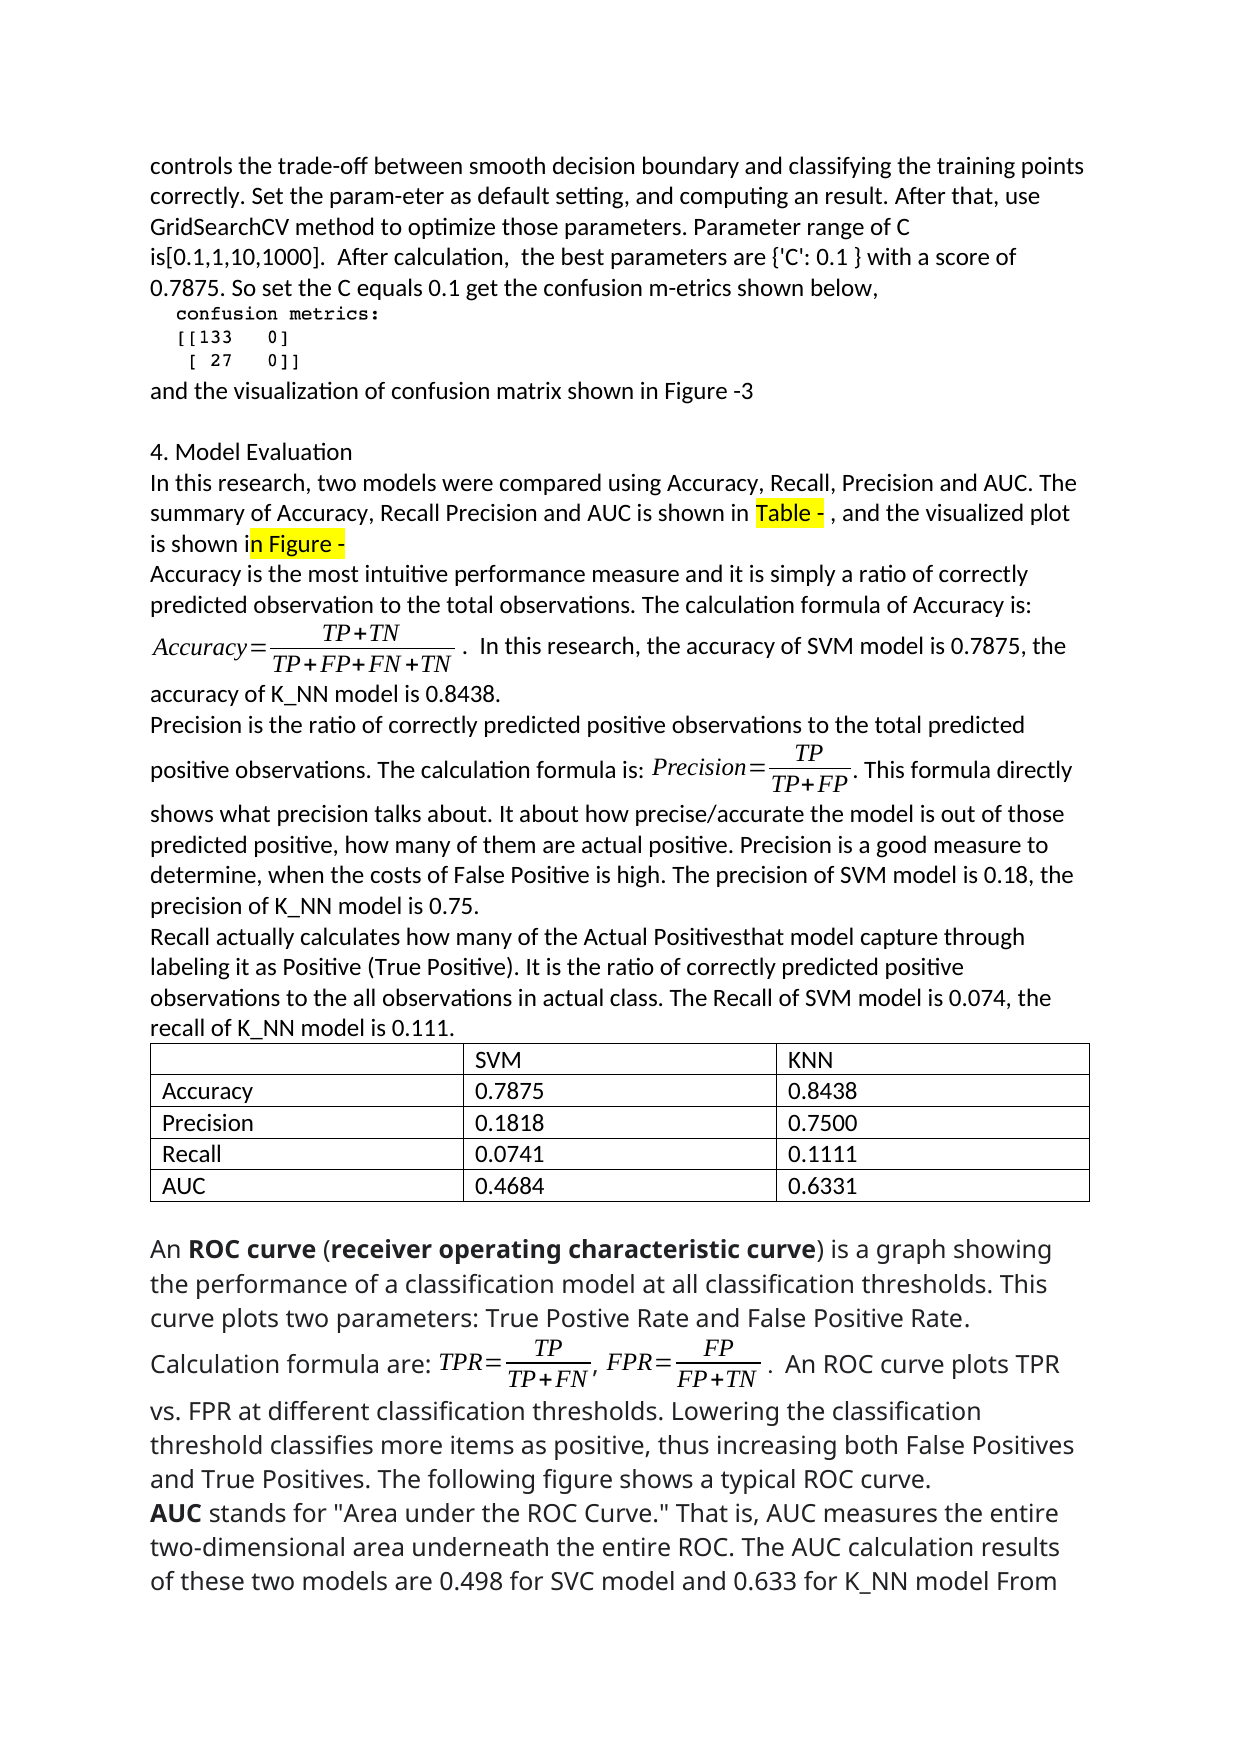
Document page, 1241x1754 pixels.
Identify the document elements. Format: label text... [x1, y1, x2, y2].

picture [150, 302, 395, 376]
text Accuracy is the most intuitive performance measure and it is simply a ratio of correctly predicted observation to the total observations. The calculation formula of Accuracy is: [150, 559, 1090, 620]
table_cell AUC [151, 1170, 463, 1201]
table_header KNN [777, 1044, 1089, 1074]
table_cell 0.4684 [464, 1170, 776, 1201]
text Recall actually calculates how many of the Actual Positivesthat model capture through labeling it as Positive (True Positive). It is the ratio of correctly predicted positive observations to the all observations in actual class. The Recall of SVM model is 0.074, the recall of K_NN model is 0.111. [150, 921, 1090, 1043]
text . In this research, the accuracy of SVM model is 0.7875, the accuracy of K_NN model is 0.8438. [150, 620, 1090, 709]
table_cell Accuracy [151, 1075, 463, 1106]
table_cell 0.8438 [777, 1075, 1089, 1106]
text An ROC curve (receiver operating characteristic curve) is a graph showing the performance of a classification model at all classification thresholds. This curve plots two parameters: True Postive Rate and False Positive Rate. Calculation formula are: , . An ROC curve plots TPR vs. FPR at different classification thresholds. Lowering the classification threshold classifies more items as positive, thus increasing both False Positives and True Positives. The following figure shows a typical ROC curve. [150, 1232, 1090, 1496]
table_cell 0.7500 [777, 1107, 1089, 1137]
table_cell 0.7875 [464, 1075, 776, 1106]
text and the visualization of confusion matrix shown in Figure -3 [150, 376, 1090, 406]
table_cell 0.1111 [777, 1139, 1089, 1169]
text In this research, two models were compared using Accuracy, Recall, Precision and AUC. The summary of Accuracy, Recall Precision and AUC is shown in Table - , and the visualized plot is shown in Figure - [150, 467, 1090, 559]
table_cell 0.6331 [777, 1170, 1089, 1201]
table_header [151, 1044, 463, 1074]
table_cell Recall [151, 1139, 463, 1169]
table_header SVM [464, 1044, 776, 1074]
table_cell 0.0741 [464, 1139, 776, 1169]
table_cell 0.1818 [464, 1107, 776, 1137]
text 4. Model Evaluation [150, 437, 1090, 467]
table_cell Precision [151, 1107, 463, 1137]
text Precision is the ratio of correctly predicted positive observations to the total predicted positive observations. The calculation formula is: . This formula directly shows what precision talks about. It about how precise/accurate the model is out of those predicted positive, how many of them are actual positive. Precision is a good measure to determine, when the costs of False Positive is high. The precision of SVM model is 0.18, the precision of K_NN model is 0.75. [150, 709, 1090, 921]
